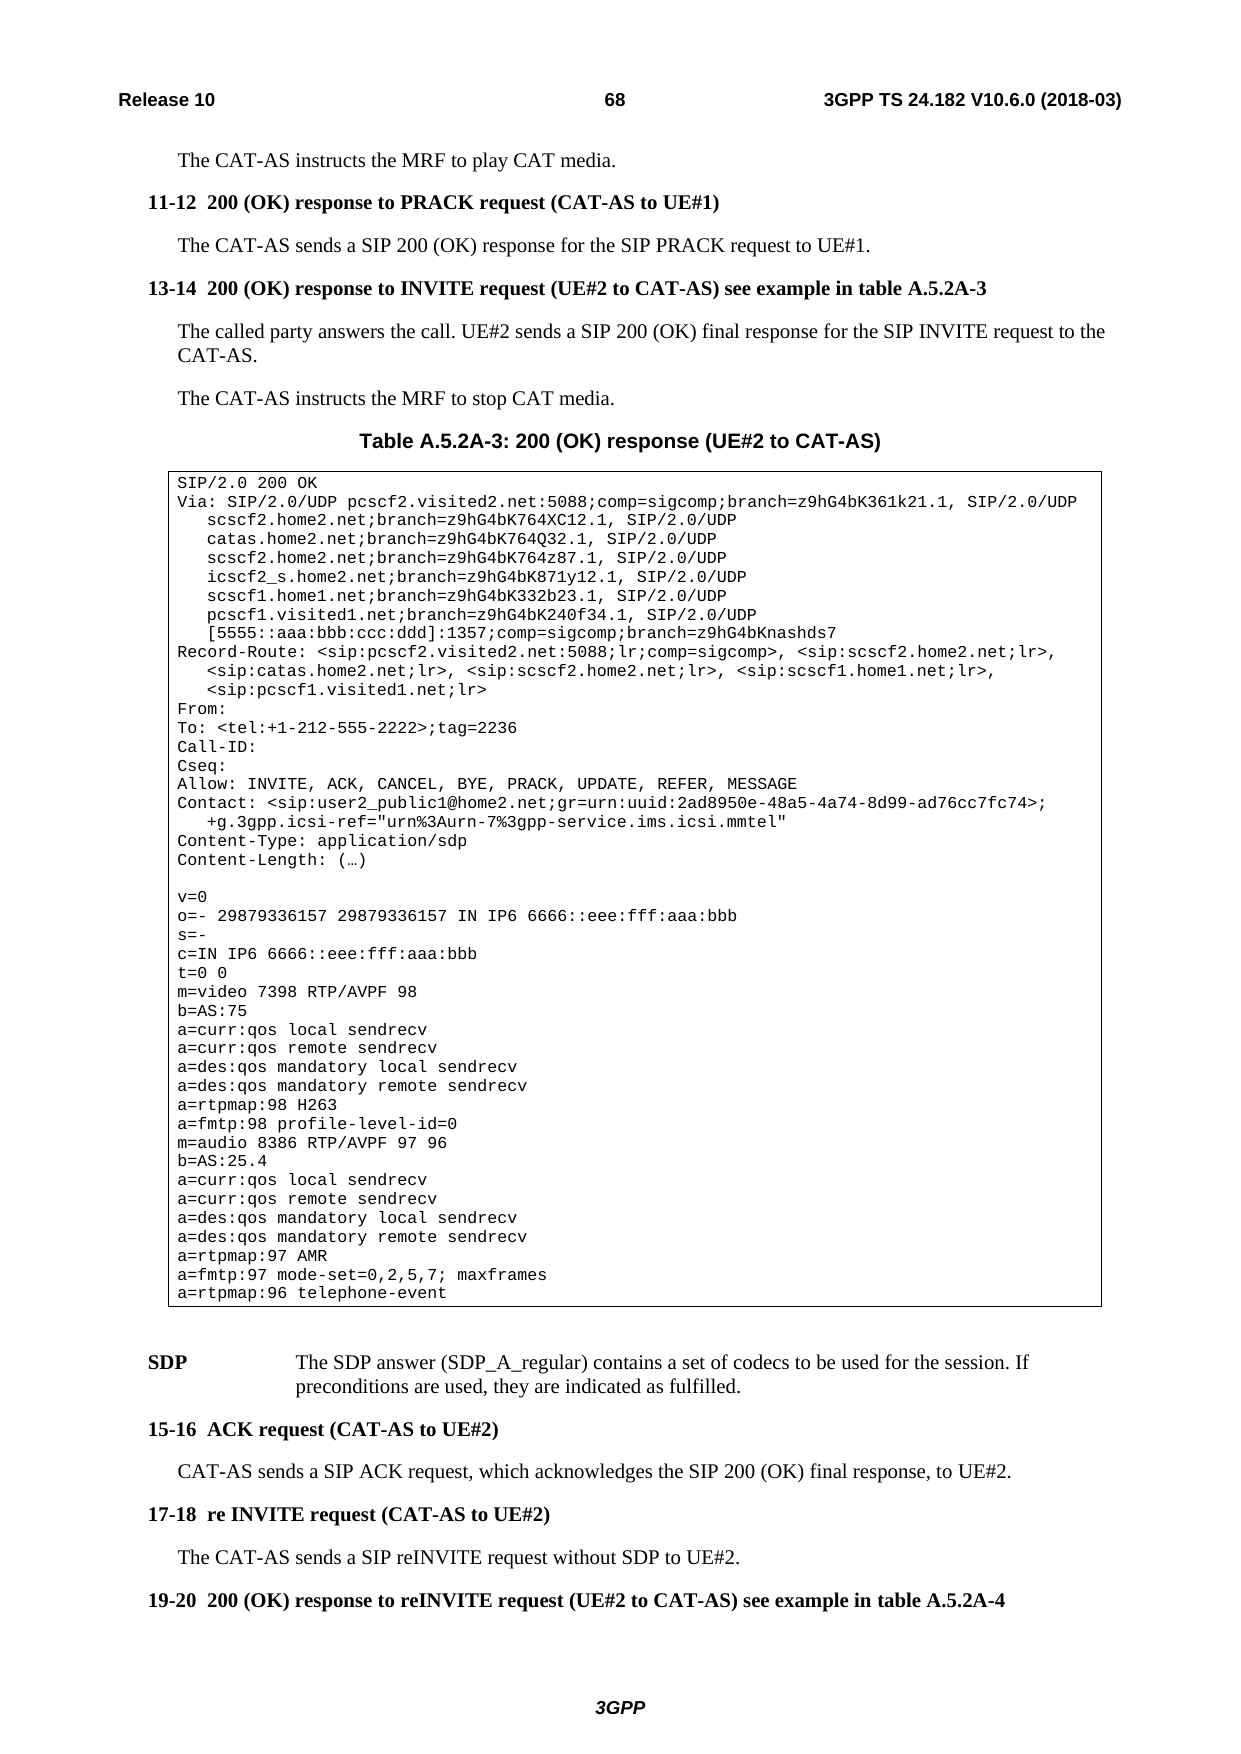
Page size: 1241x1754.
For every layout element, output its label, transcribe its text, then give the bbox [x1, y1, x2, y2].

text a=des:qos mandatory remote sendrecv [169, 1074, 1101, 1093]
text a=rtpmap:96 telephone-event [169, 1282, 1101, 1306]
text The called party answers the call. UE#2 sends a SIP 200 (OK) final response for the SIP INVITE request to the CAT-AS. [148, 319, 1122, 367]
text o=- 29879336157 29879336157 IN IP6 6666::eee:fff:aaa:bbb [169, 905, 1101, 924]
text 13-14 200 (OK) response to INVITE request (UE#2 to CAT-AS) see example in table A.5.2A-3 [148, 276, 1122, 300]
text To: <tel:+1-212-555-2222>;tag=2236 [169, 716, 1101, 735]
text SDP The SDP answer (SDP_A_regular) contains a set of codecs to be used for the session. If preconditions are used, they are indicated as fulfilled. [148, 1350, 1122, 1398]
text a=fmtp:98 profile-level-id=0 [169, 1112, 1101, 1131]
text t=0 0 [169, 961, 1101, 980]
text Allow: INVITE, ACK, CANCEL, BYE, PRACK, UPDATE, REFER, MESSAGE [169, 773, 1101, 792]
text v=0 [169, 886, 1101, 905]
text a=rtpmap:97 AMR [169, 1244, 1101, 1263]
text SIP/2.0 200 OK [169, 472, 1101, 490]
text a=curr:qos local sendrecv [169, 1169, 1101, 1188]
text Via: SIP/2.0/UDP pcscf2.visited2.net:5088;comp=sigcomp;branch=z9hG4bK361k21.1, SIP/2.0/UDP scscf2.home2.net;branch=z9hG4bK764XC12.1, SIP/2.0/UDP catas.home2.net;branch=z9hG4bK764Q32.1, SIP/2.0/UDP scscf2.home2.net;branch=z9hG4bK764z87.1, SIP/2.0/UDP icscf2_s.home2.net;branch=z9hG4bK871y12.1, SIP/2.0/UDP scscf1.home1.net;branch=z9hG4bK332b23.1, SIP/2.0/UDP pcscf1.visited1.net;branch=z9hG4bK240f34.1, SIP/2.0/UDP [5555::aaa:bbb:ccc:ddd]:1357;comp=sigcomp;branch=z9hG4bKnashds7 [169, 490, 1101, 641]
text Content-Type: application/sdp [169, 829, 1101, 848]
text a=des:qos mandatory local sendrecv [169, 1206, 1101, 1225]
text 15-16 ACK request (CAT-AS to UE#2) [148, 1417, 1122, 1441]
text The CAT-AS instructs the MRF to stop CAT media. [148, 386, 1122, 410]
text a=des:qos mandatory local sendrecv [169, 1056, 1101, 1074]
text Content-Length: (…) [169, 848, 1101, 870]
text 11-12 200 (OK) response to PRACK request (CAT-AS to UE#1) [148, 190, 1122, 214]
text Record-Route: <sip:pcscf2.visited2.net:5088;lr;comp=sigcomp>, <sip:scscf2.home2.net;lr>, <sip:catas.home2.net;lr>, <sip:scscf2.home2.net;lr>, <sip:scscf1.home1.net;lr>, <sip:pcscf1.visited1.net;lr> [169, 641, 1101, 697]
text Cseq: [169, 754, 1101, 773]
text The CAT-AS instructs the MRF to play CAT media. [148, 147, 1122, 172]
text From: [169, 697, 1101, 716]
text a=curr:qos remote sendrecv [169, 1188, 1101, 1206]
text Call-ID: [169, 735, 1101, 754]
text b=AS:25.4 [169, 1150, 1101, 1169]
text 19-20 200 (OK) response to reINVITE request (UE#2 to CAT-AS) see example in table A.5.2A-4 [148, 1588, 1122, 1612]
text a=curr:qos remote sendrecv [169, 1037, 1101, 1056]
text a=des:qos mandatory remote sendrecv [169, 1225, 1101, 1244]
text The CAT-AS sends a SIP 200 (OK) response for the SIP PRACK request to UE#1. [148, 233, 1122, 257]
text Contact: <sip:user2_public1@home2.net;gr=urn:uuid:2ad8950e-48a5-4a74-8d99-ad76cc7fc74>;+g.3gpp.icsi-ref="urn%3Aurn-7%3gpp-service.ims.icsi.mmtel" [169, 792, 1101, 829]
text CAT-AS sends a SIP ACK request, which acknowledges the SIP 200 (OK) final response, to UE#2. [148, 1459, 1122, 1483]
text Table A.5.2A-3: 200 (OK) response (UE#2 to CAT-AS) [118, 428, 1122, 452]
text The CAT-AS sends a SIP reINVITE request without SDP to UE#2. [148, 1545, 1122, 1569]
text 17-18 re INVITE request (CAT-AS to UE#2) [148, 1502, 1122, 1526]
text c=IN IP6 6666::eee:fff:aaa:bbb [169, 942, 1101, 961]
text s=- [169, 924, 1101, 942]
text a=curr:qos local sendrecv [169, 1018, 1101, 1037]
text m=video 7398 RTP/AVPF 98 [169, 980, 1101, 999]
text a=rtpmap:98 H263 [169, 1093, 1101, 1112]
text m=audio 8386 RTP/AVPF 97 96 [169, 1131, 1101, 1150]
text b=AS:75 [169, 999, 1101, 1018]
text a=fmtp:97 mode-set=0,2,5,7; maxframes [169, 1263, 1101, 1282]
